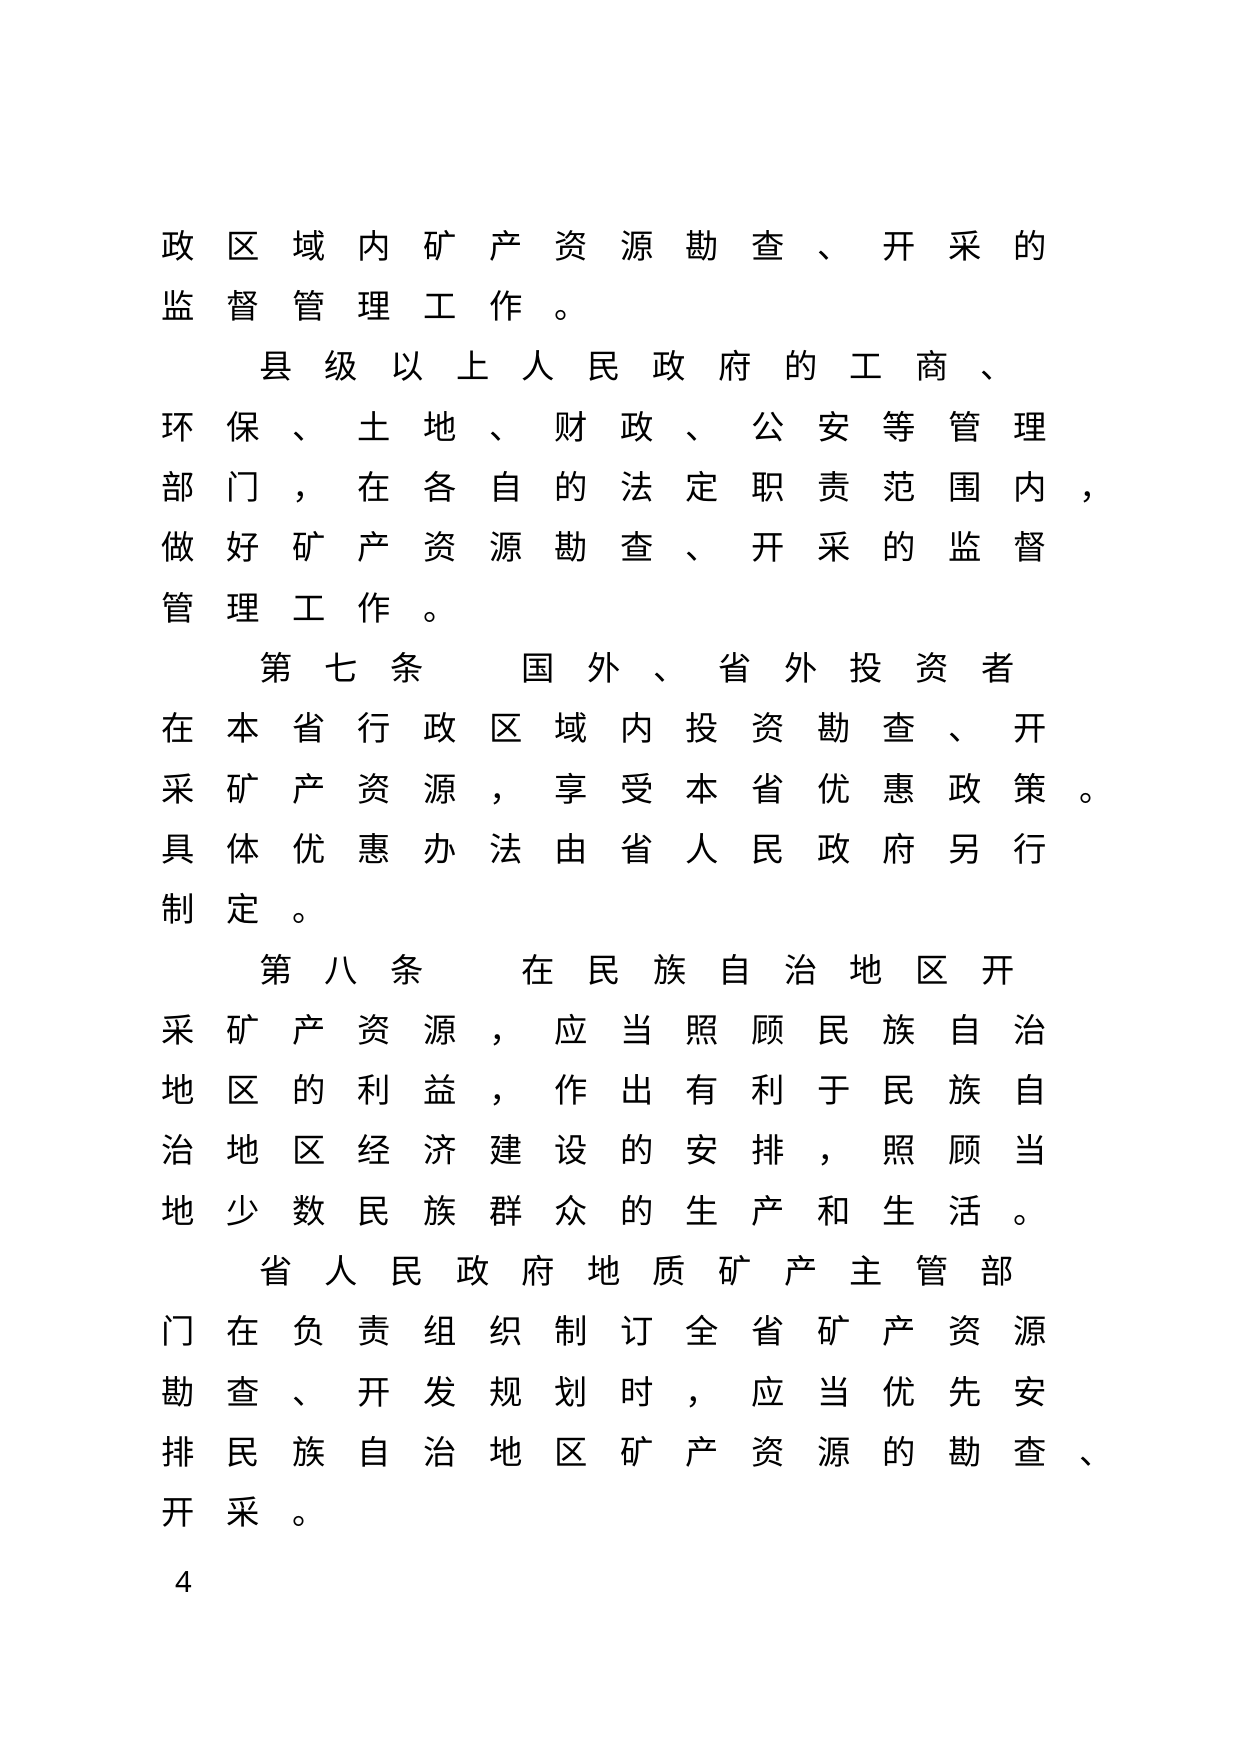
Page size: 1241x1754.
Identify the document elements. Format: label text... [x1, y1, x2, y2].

text 第七条 国外、省外投资者在本省行政区域内投资勘查、开采矿产资源，享受本省优惠政策。具体优惠办法由省人民政府另行制定。 [161, 636, 1079, 937]
text 县级以上人民政府的工商、环保、土地、财政、公安等管理部门，在各自的法定职责范围内，做好矿产资源勘查、开采的监督管理工作。 [161, 334, 1079, 636]
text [161, 213, 1079, 334]
text 第八条 在民族自治地区开采矿产资源，应当照顾民族自治地区的利益，作出有利于民族自治地区经济建设的安排，照顾当地少数民族群众的生产和生活。 [161, 937, 1079, 1239]
text 省人民政府地质矿产主管部门在负责组织制订全省矿产资源勘查、开发规划时，应当优先安排民族自治地区矿产资源的勘查、开采。 [161, 1239, 1079, 1540]
